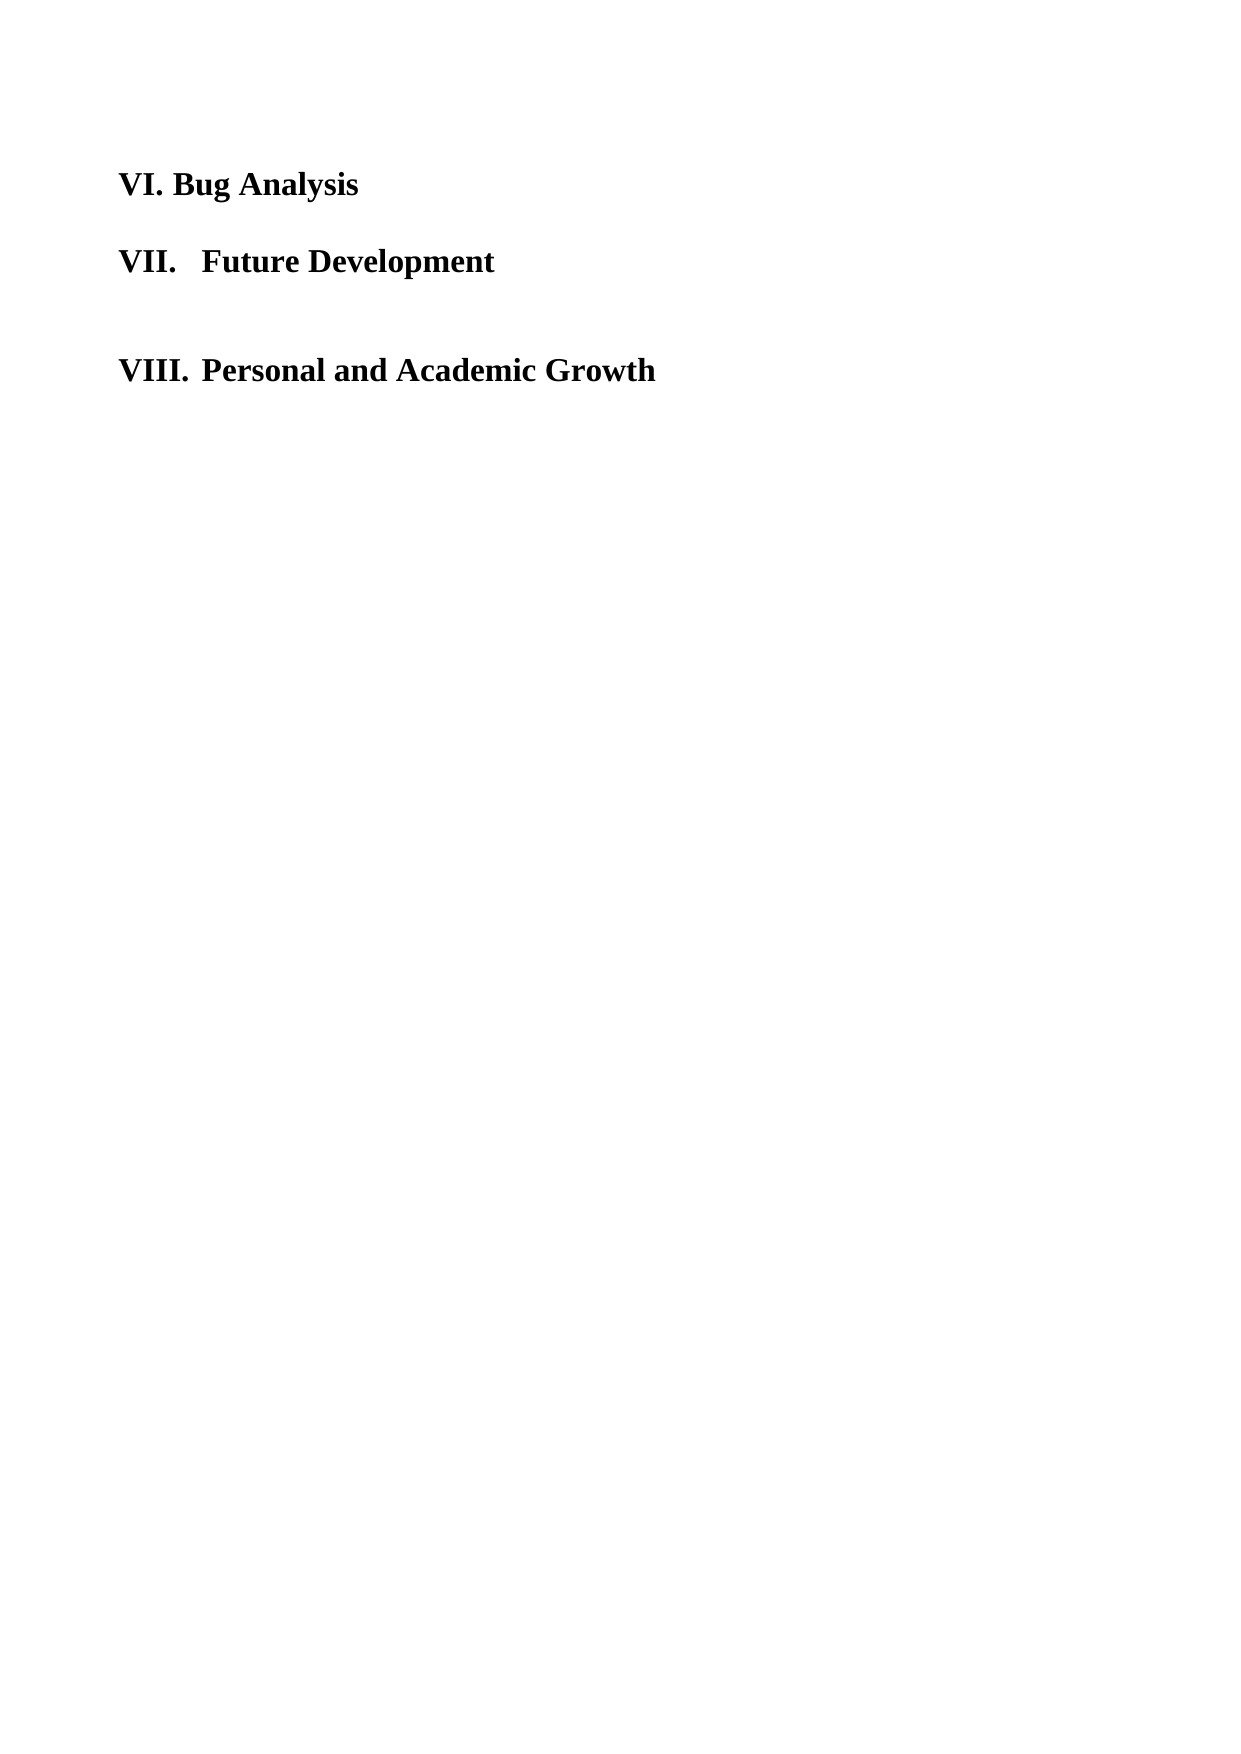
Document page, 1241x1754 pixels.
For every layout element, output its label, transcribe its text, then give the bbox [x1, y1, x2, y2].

list Personal and Academic Growth [118, 351, 1122, 389]
list Bug Analysis [118, 164, 1122, 202]
list Future Development [118, 242, 1122, 280]
